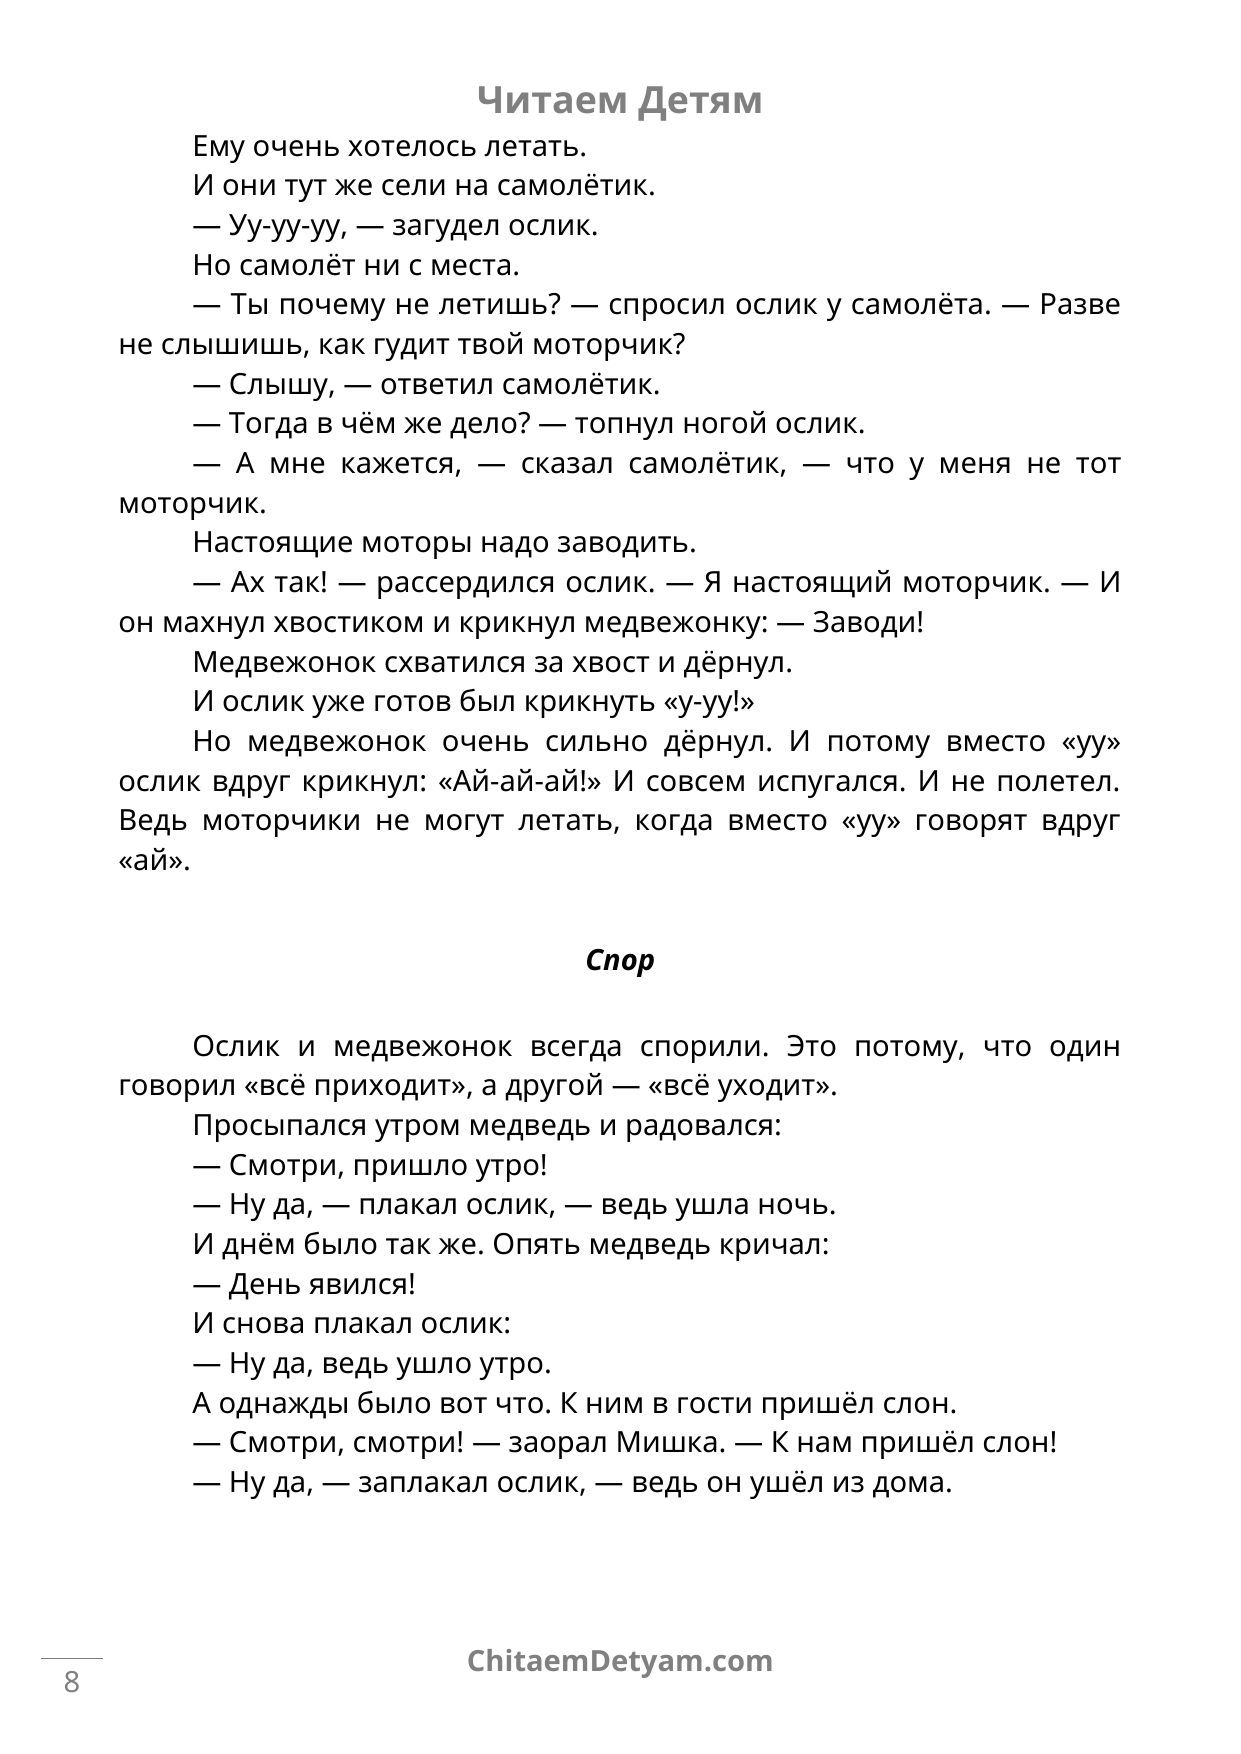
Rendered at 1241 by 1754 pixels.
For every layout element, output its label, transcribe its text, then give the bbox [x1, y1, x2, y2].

text Ослик и медвежонок всегда спорили. Это потому, что один говорил «всё приходит», а другой — «всё уходит». [118, 1025, 1122, 1104]
text — День явился! [118, 1263, 1122, 1303]
text — Слышу, — ответил самолётик. [118, 363, 1122, 403]
text — Тогда в чём же дело? — топнул ногой ослик. [118, 403, 1122, 442]
text — Ну да, — заплакал ослик, — ведь он ушёл из дома. [118, 1461, 1122, 1501]
text Но медвежонок очень сильно дёрнул. И потому вместо «уу» ослик вдруг крикнул: «Ай-ай-ай!» И совсем испугался. И не полетел. Ведь моторчики не могут летать, когда вместо «уу» говорят вдруг «ай». [118, 720, 1122, 879]
text — Ну да, — плакал ослик, — ведь ушла ночь. [118, 1183, 1122, 1223]
text А однажды было вот что. К ним в гости пришёл слон. [118, 1382, 1122, 1422]
text Настоящие моторы надо заводить. [118, 522, 1122, 561]
text — Ну да, ведь ушло утро. [118, 1342, 1122, 1382]
text — Уу-уу-уу, — загудел ослик. [118, 204, 1122, 244]
text — Смотри, пришло утро! [118, 1144, 1122, 1183]
text Но самолёт ни с места. [118, 244, 1122, 284]
text Медвежонок схватился за хвост и дёрнул. [118, 641, 1122, 681]
text И снова плакал ослик: [118, 1303, 1122, 1342]
text Просыпался утром медведь и радовался: [118, 1104, 1122, 1144]
text — Ты почему не летишь? — спросил ослик у самолёта. — Разве не слышишь, как гудит твой моторчик? [118, 284, 1122, 363]
text — Ах так! — рассердился ослик. — Я настоящий моторчик. — И он махнул хвостиком и крикнул медвежонку: — Заводи! [118, 561, 1122, 641]
text И днём было так же. Опять медведь кричал: [118, 1223, 1122, 1263]
text И они тут же сели на самолётик. [118, 164, 1122, 204]
text — Смотри, смотри! — заорал Мишка. — К нам пришёл слон! [118, 1422, 1122, 1461]
text Ему очень хотелось летать. [118, 125, 1122, 164]
text И ослик уже готов был крикнуть «у-уу!» [118, 681, 1122, 720]
text — А мне кажется, — сказал самолётик, — что у меня не тот моторчик. [118, 442, 1122, 522]
subtitle Спор [118, 939, 1122, 979]
